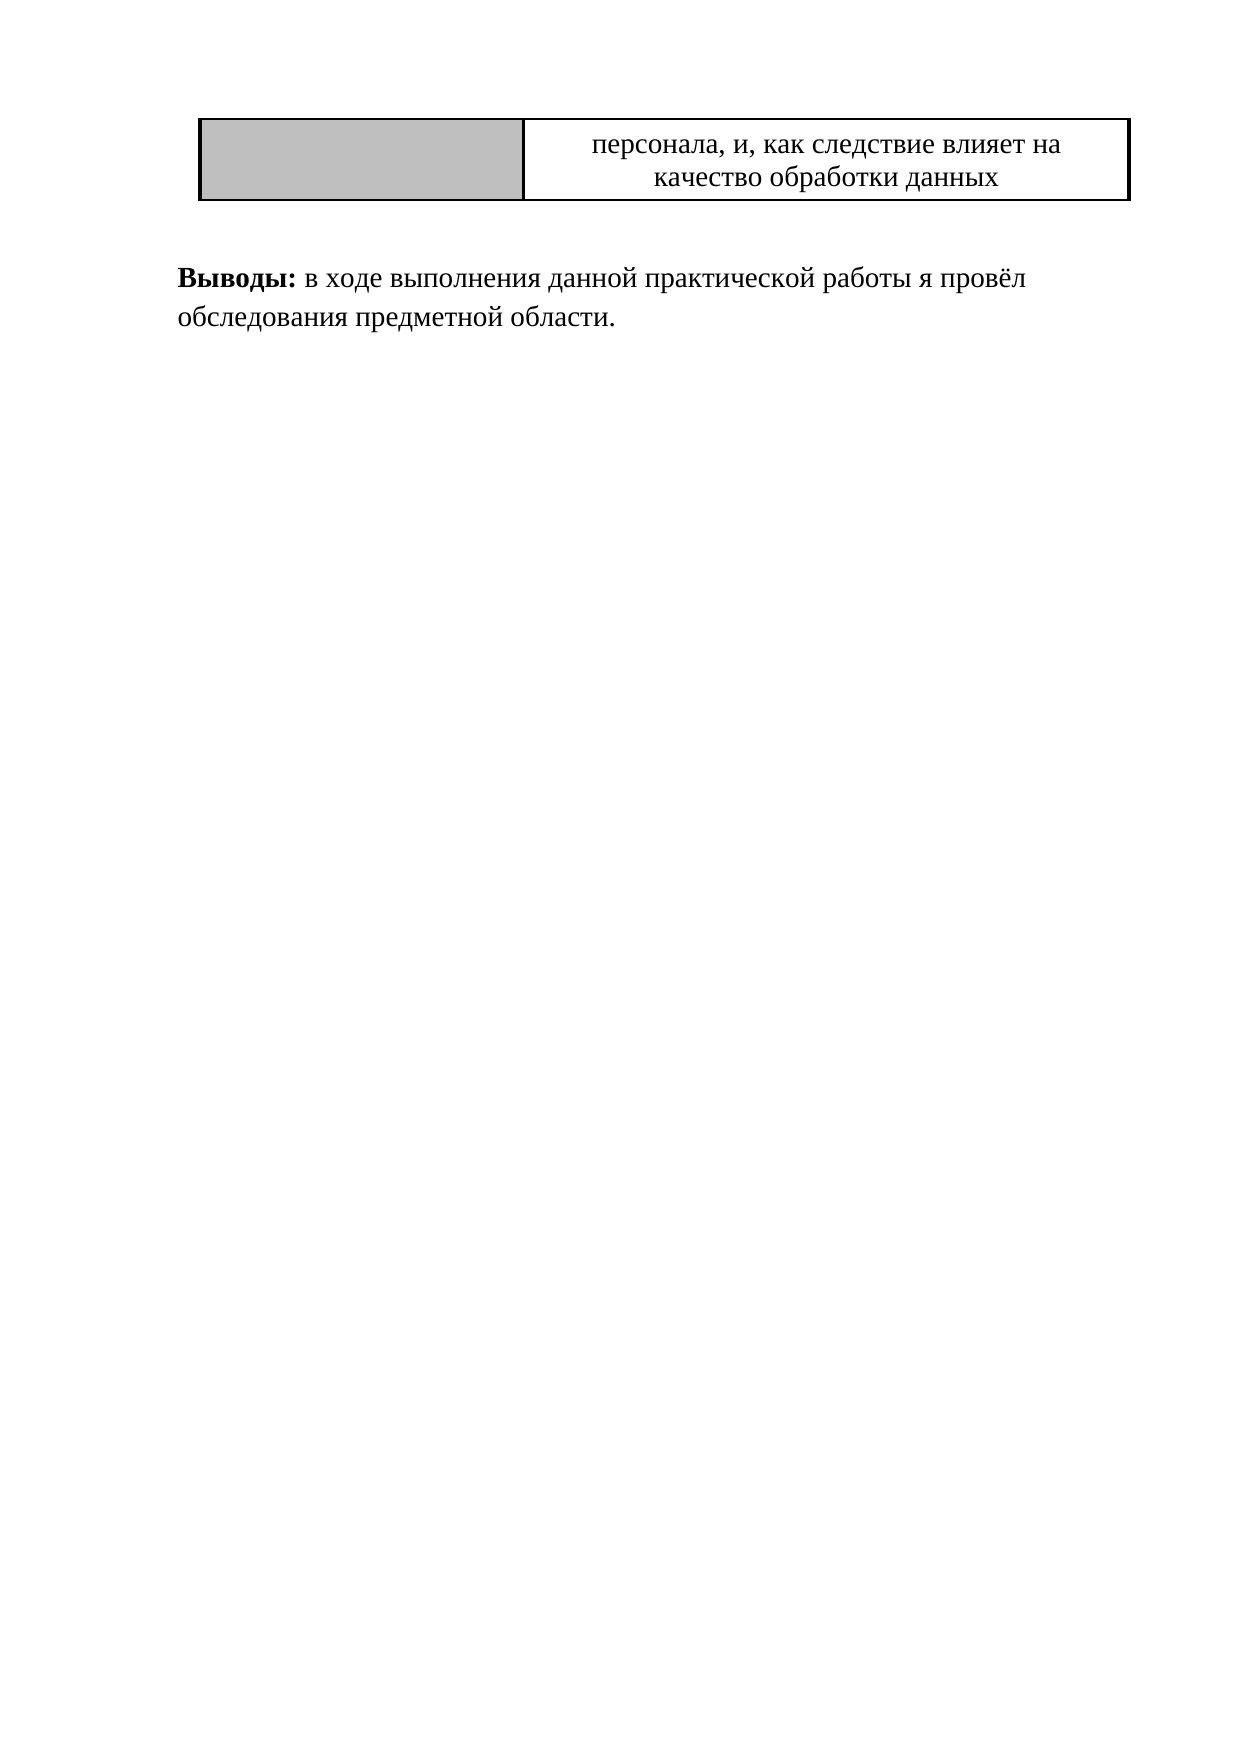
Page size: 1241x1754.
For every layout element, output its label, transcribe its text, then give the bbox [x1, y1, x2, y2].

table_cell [525, 120, 1127, 199]
text Выводы: в ходе выполнения данной практической работы я провёл обследования предметной области. [177, 260, 1152, 332]
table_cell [202, 120, 522, 199]
